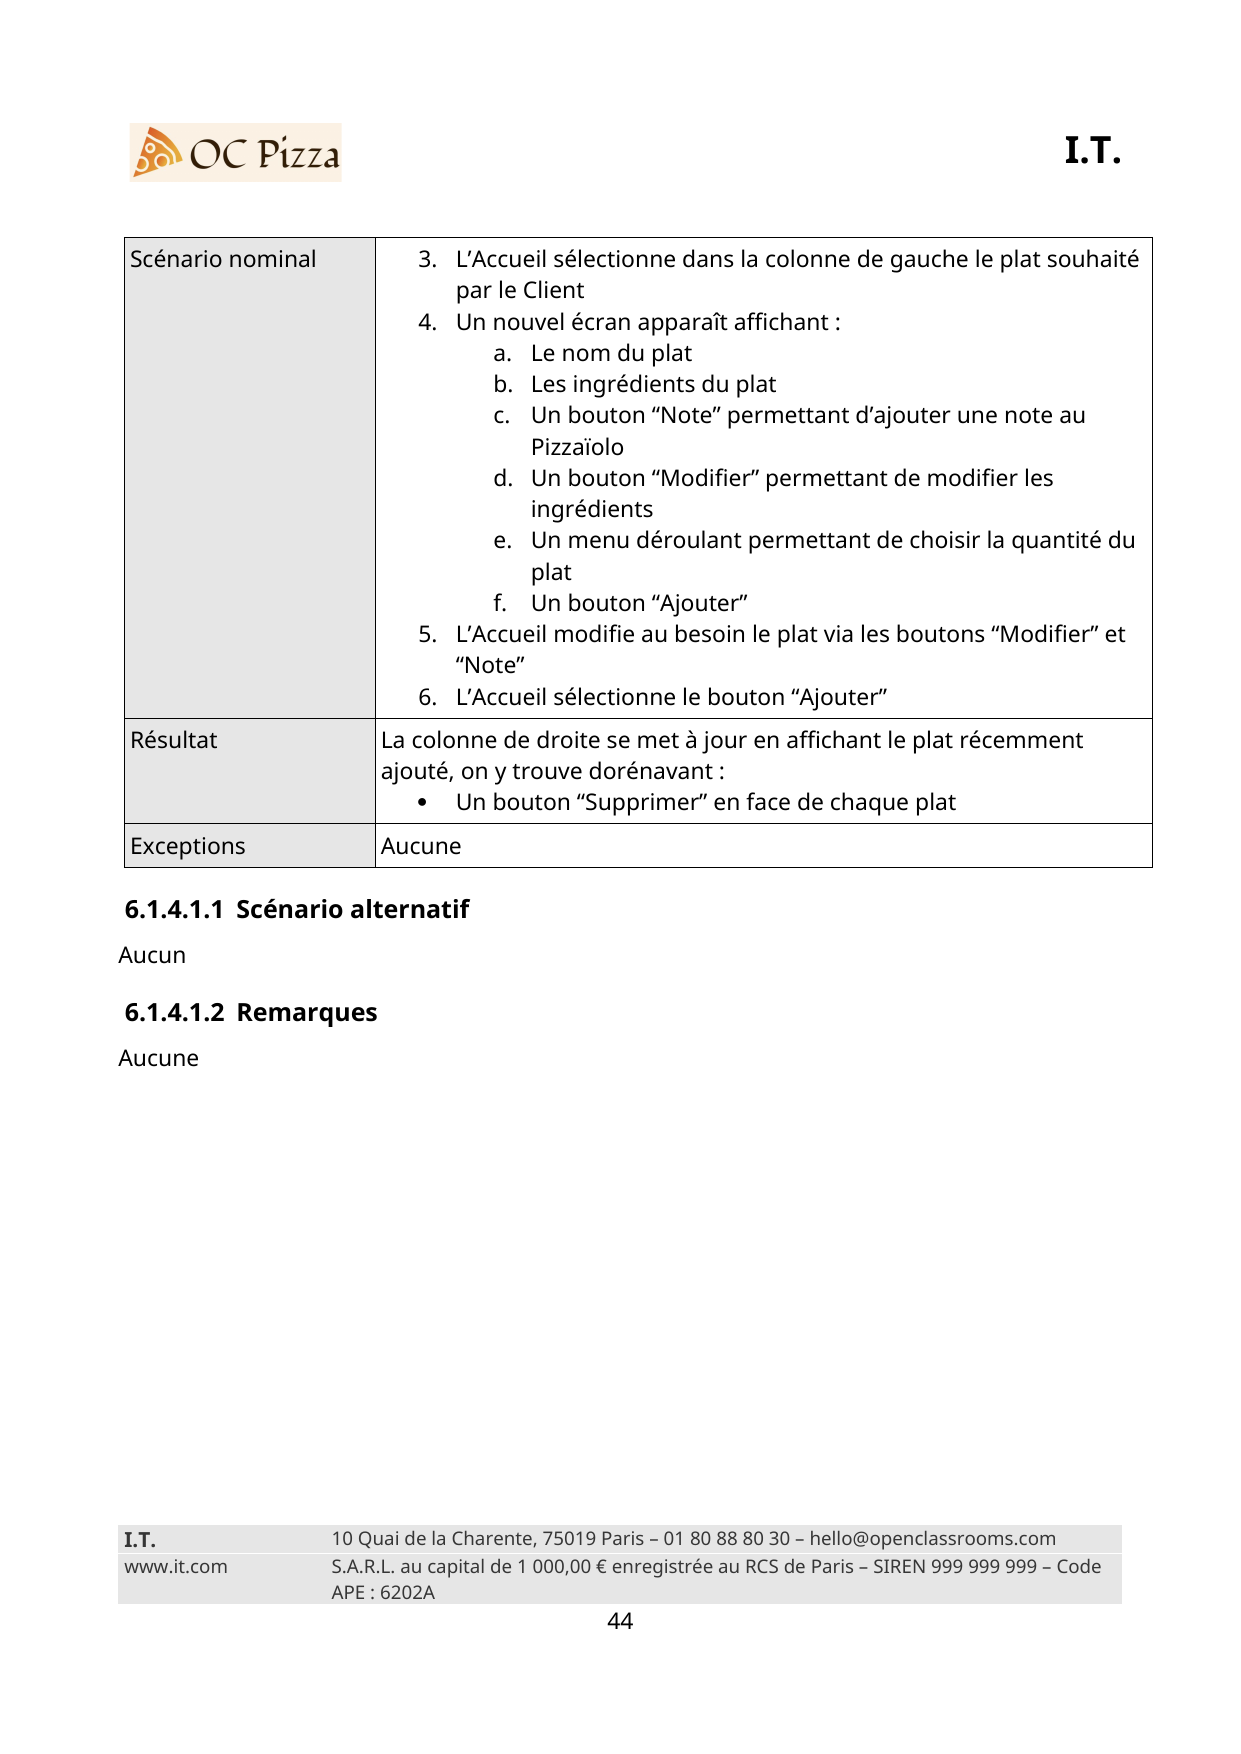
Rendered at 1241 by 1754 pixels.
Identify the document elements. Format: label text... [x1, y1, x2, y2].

table_cell Exceptions [125, 824, 375, 867]
table_cell Aucune [376, 824, 1152, 867]
text Aucune [118, 1041, 1122, 1073]
table_cell La colonne de droite se met à jour en affichant le plat récemment ajouté, on y trouve dorénavant : Un bouton “Supprimer” en face de chaque plat [376, 719, 1152, 823]
picture [129, 123, 342, 182]
table_header L’Accueil sélectionne dans la colonne de gauche le plat souhaité par le Client Un nouvel écran apparaît affichant : Le nom du plat Les ingrédients du plat Un bouton “Note” permettant d’ajouter une note au Pizzaïolo Un bouton “Modifier” permettant de modifier les ingrédients Un menu déroulant permettant de choisir la quantité du plat Un bouton “Ajouter” L’Accueil modifie au besoin le plat via les boutons “Modifier” et “Note” L’Accueil sélectionne le bouton “Ajouter” [376, 238, 1152, 718]
table_cell Résultat [125, 719, 375, 823]
subtitle Scénario alternatif [118, 892, 1122, 926]
subtitle Remarques [118, 995, 1122, 1029]
table_header Scénario nominal [125, 238, 375, 718]
text Aucun [118, 939, 1122, 970]
